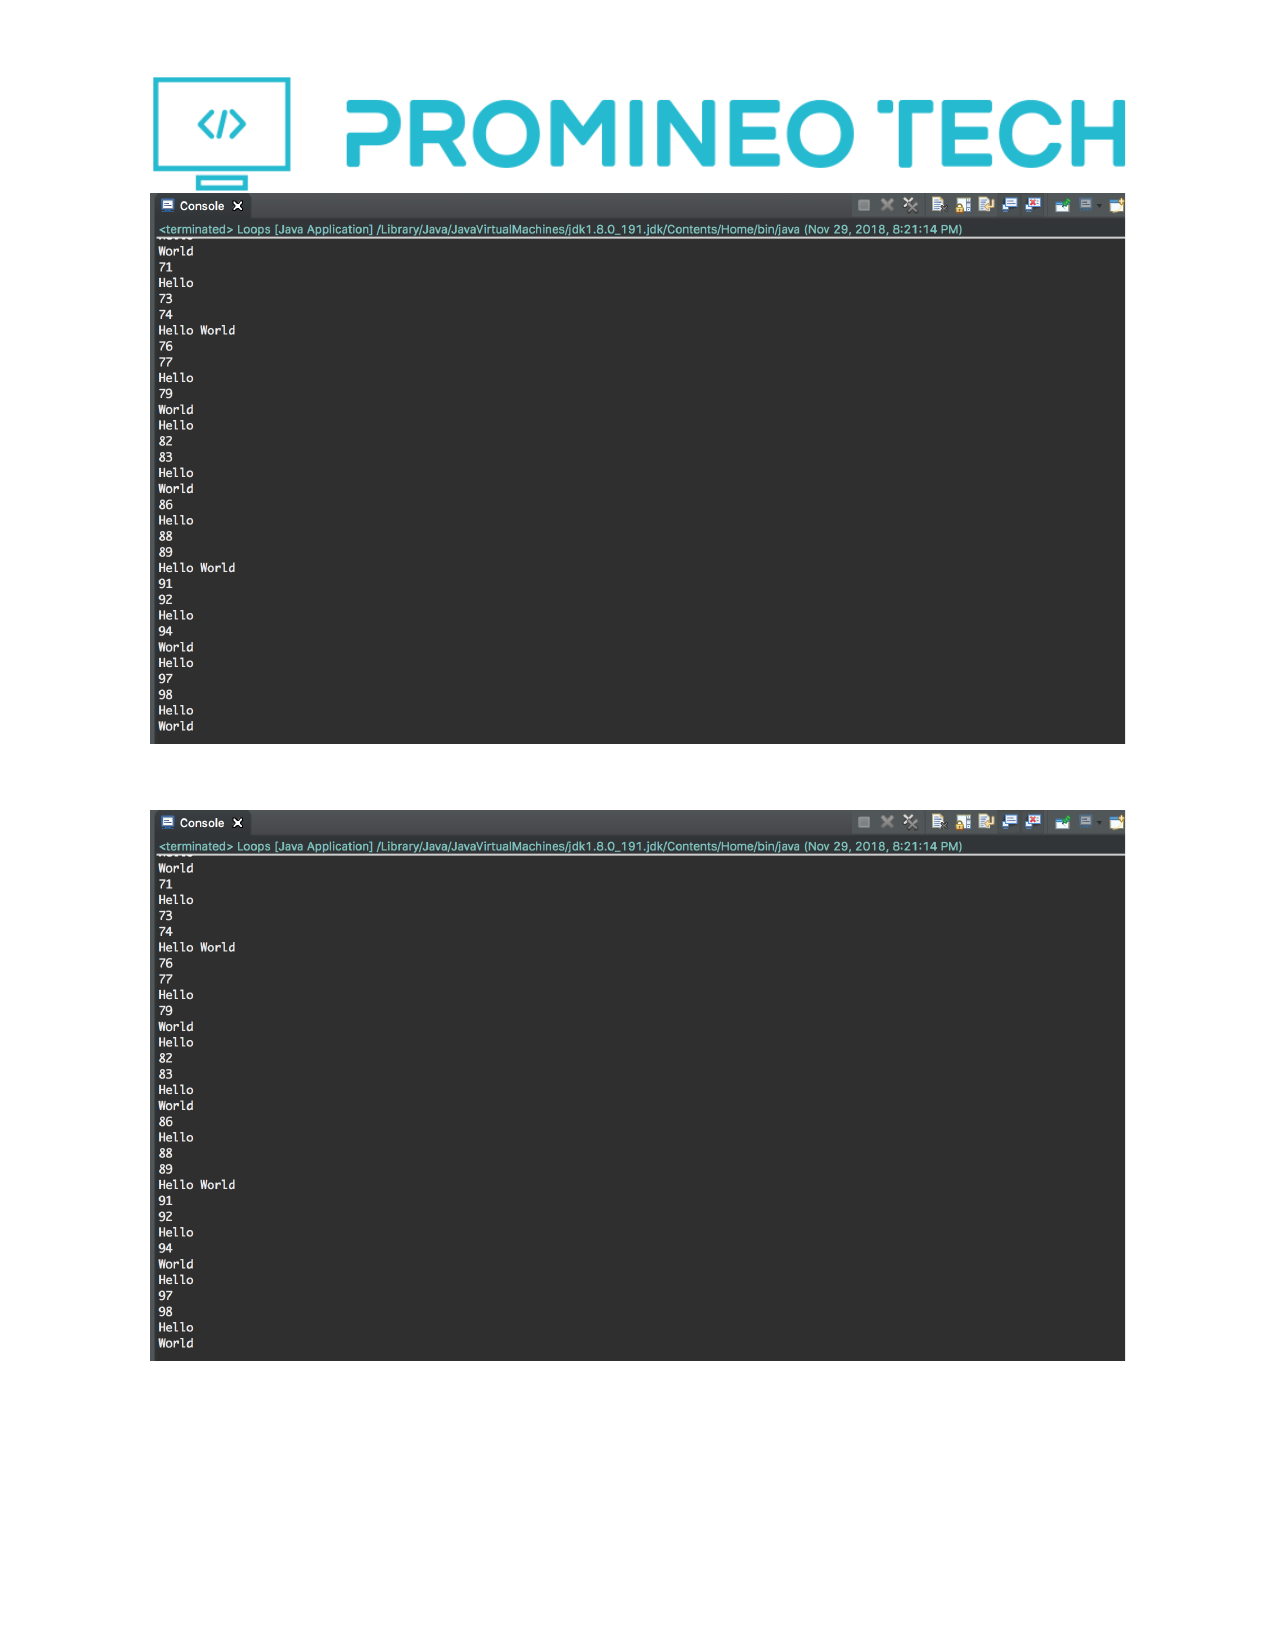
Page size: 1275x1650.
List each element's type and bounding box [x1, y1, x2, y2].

picture [150, 810, 1125, 1361]
picture [150, 75, 1125, 744]
